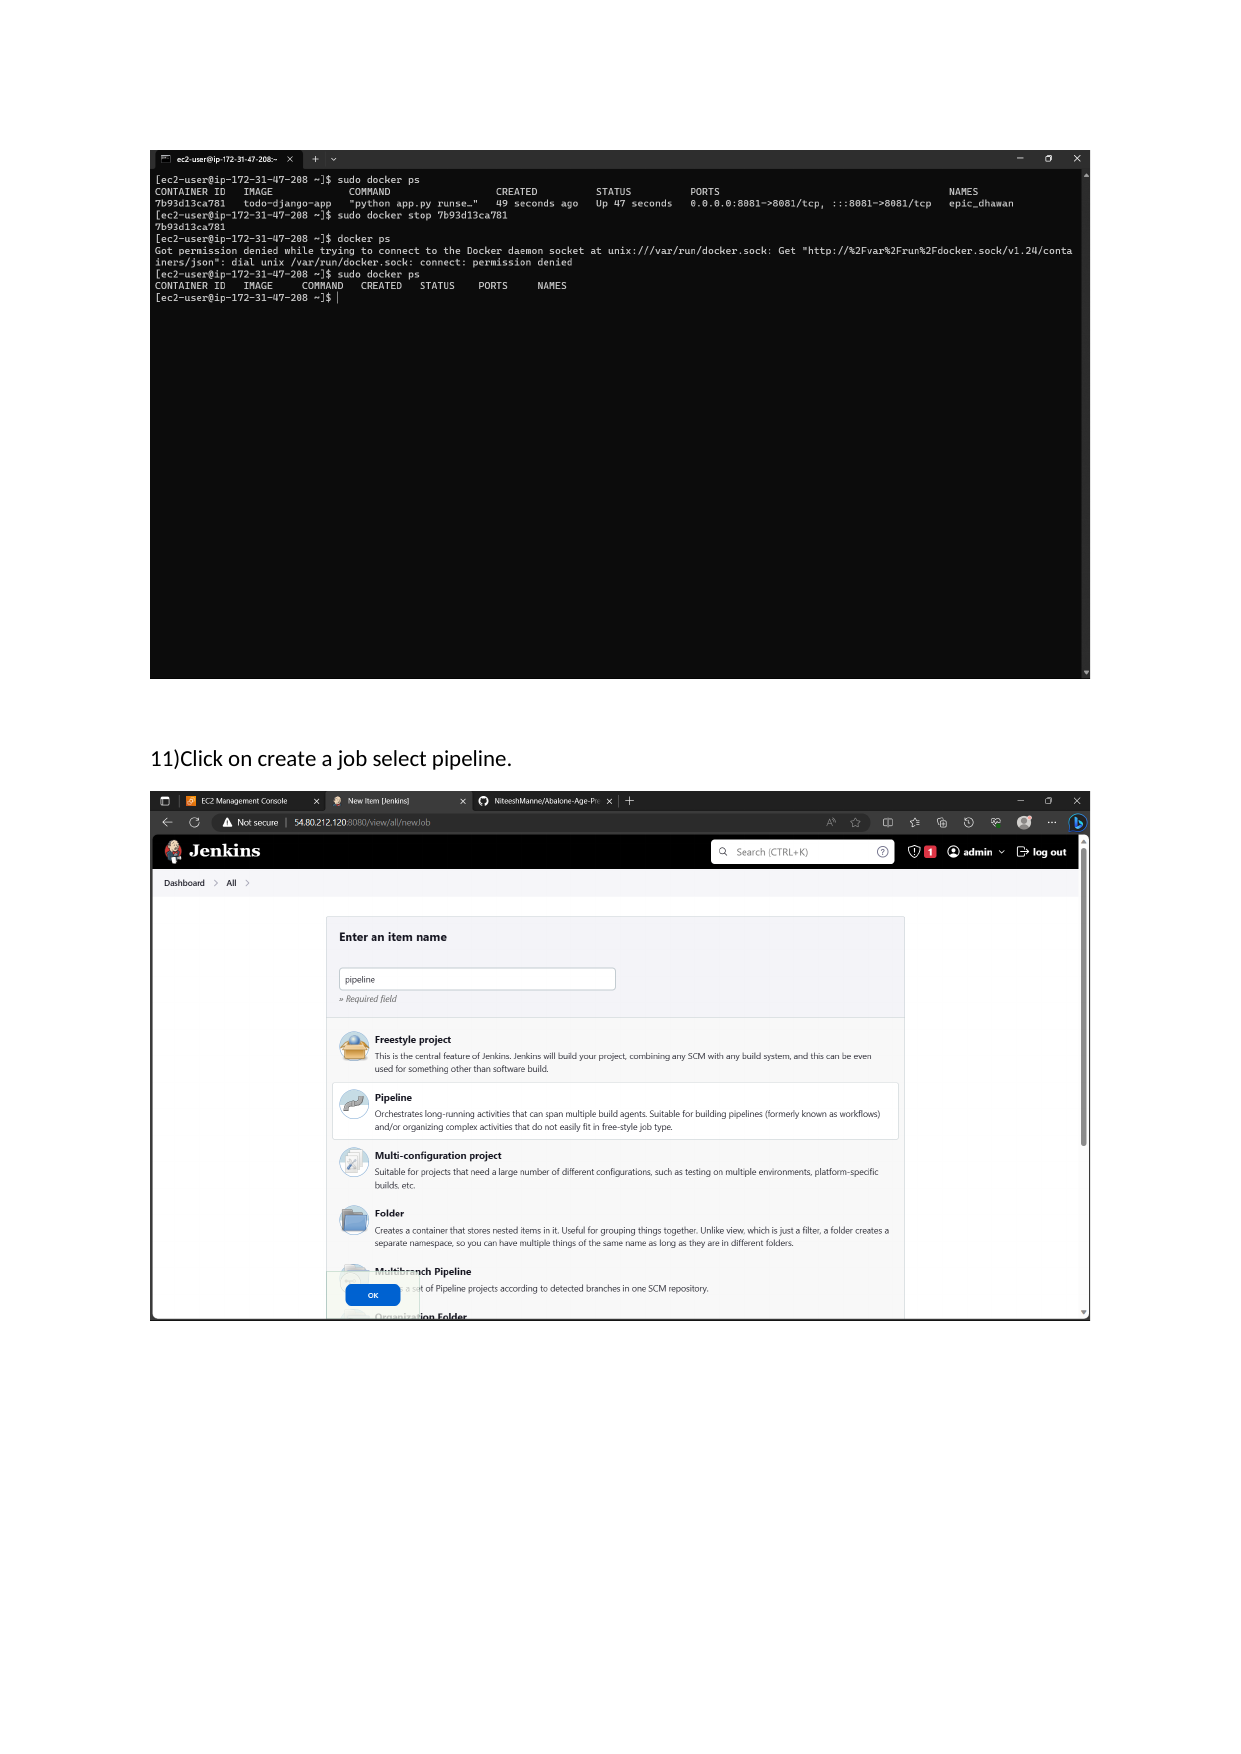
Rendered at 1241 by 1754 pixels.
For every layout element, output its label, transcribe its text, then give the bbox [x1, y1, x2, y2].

picture [150, 791, 1091, 1321]
text 11)Click on create a job select pipeline. [150, 744, 1090, 773]
picture [150, 150, 1091, 679]
